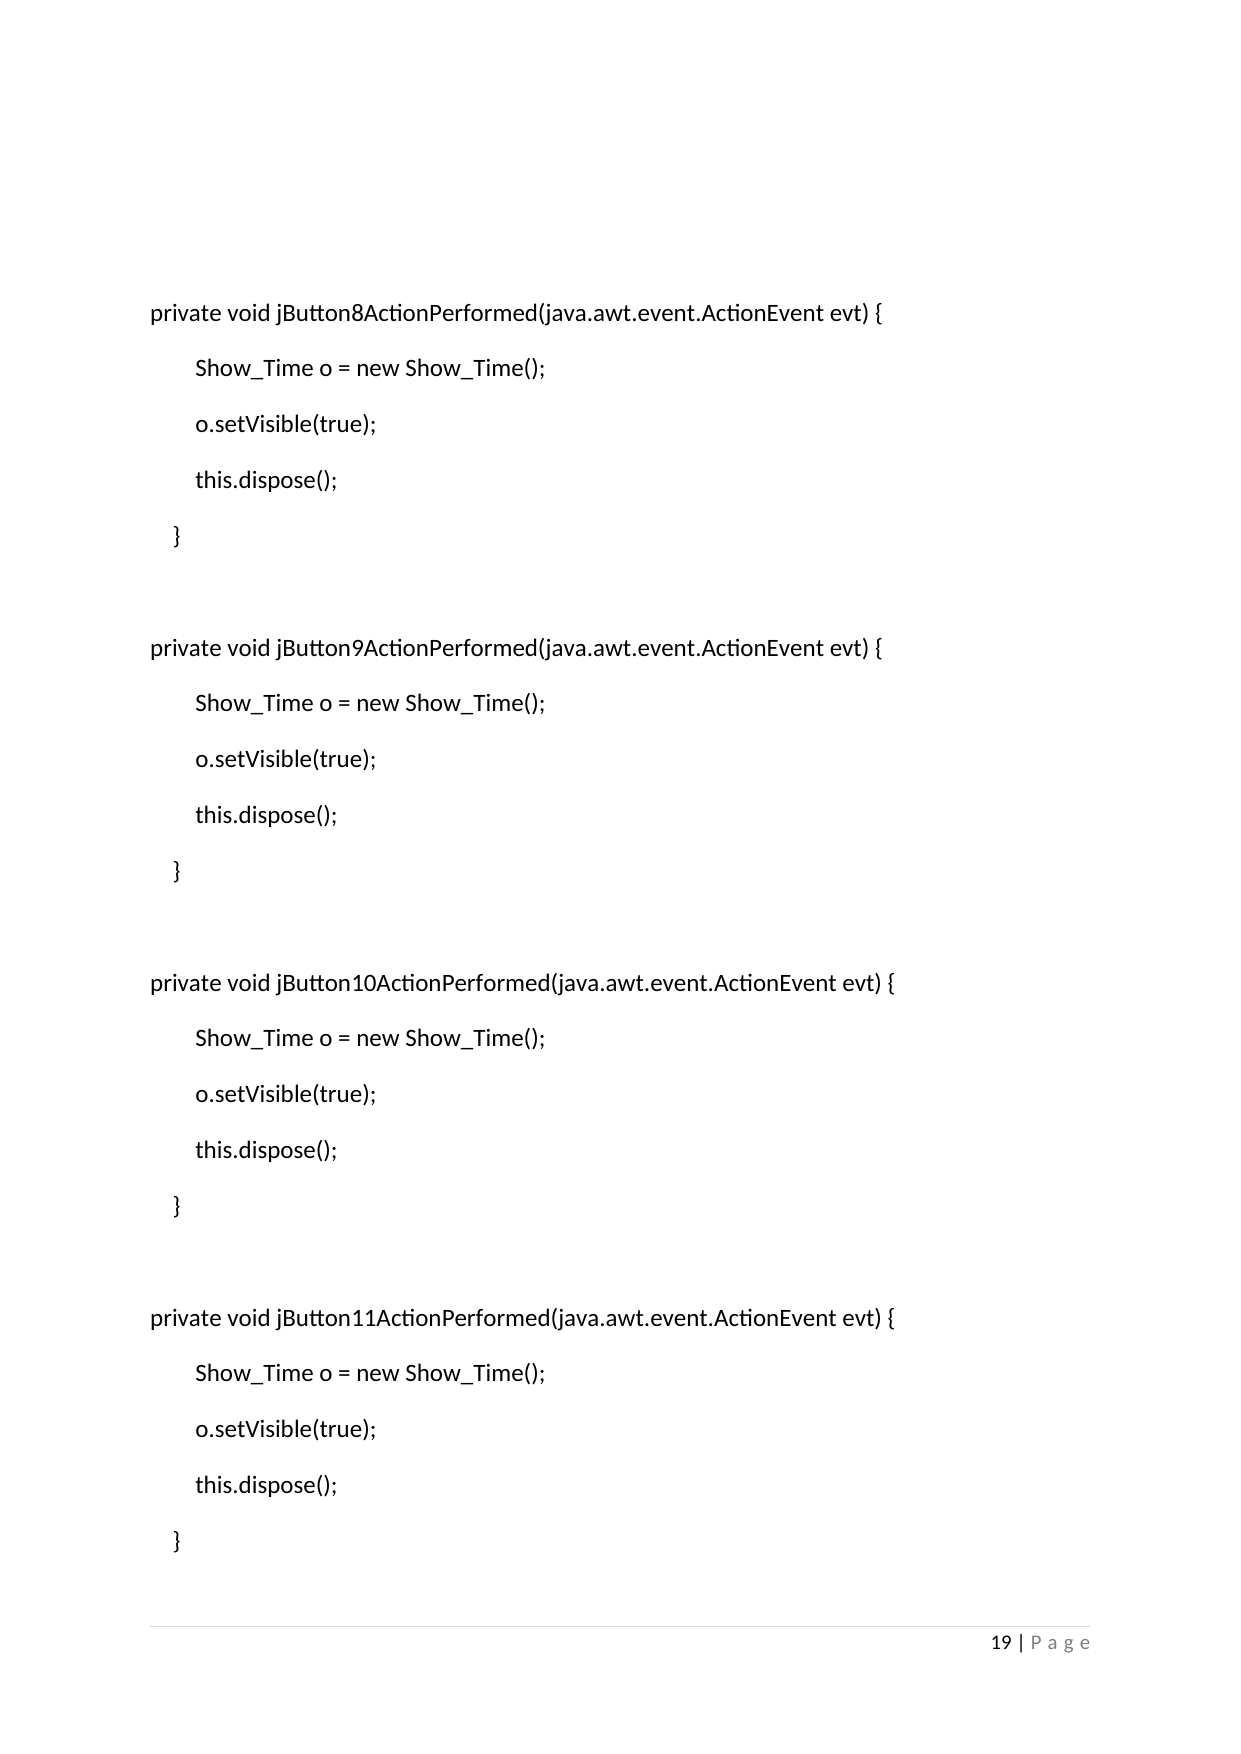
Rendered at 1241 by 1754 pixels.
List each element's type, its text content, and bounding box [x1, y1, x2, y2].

text o.setVisible(true); [150, 1078, 1090, 1109]
text private void jButton9ActionPerformed(java.awt.event.ActionEvent evt) { [150, 632, 1090, 662]
text } [150, 520, 1090, 551]
text } [150, 855, 1090, 886]
text this.dispose(); [150, 799, 1090, 830]
text Show_Time o = new Show_Time(); [150, 1357, 1090, 1388]
text private void jButton8ActionPerformed(java.awt.event.ActionEvent evt) { [150, 262, 1090, 327]
text } [150, 1525, 1090, 1556]
text } [150, 1190, 1090, 1221]
text private void jButton11ActionPerformed(java.awt.event.ActionEvent evt) { [150, 1302, 1090, 1332]
text Show_Time o = new Show_Time(); [150, 687, 1090, 718]
text this.dispose(); [150, 1134, 1090, 1165]
text this.dispose(); [150, 464, 1090, 495]
text o.setVisible(true); [150, 408, 1090, 439]
text o.setVisible(true); [150, 1413, 1090, 1444]
text private void jButton10ActionPerformed(java.awt.event.ActionEvent evt) { [150, 967, 1090, 997]
text Show_Time o = new Show_Time(); [150, 1022, 1090, 1053]
text o.setVisible(true); [150, 743, 1090, 774]
text Show_Time o = new Show_Time(); [150, 352, 1090, 383]
text this.dispose(); [150, 1469, 1090, 1500]
